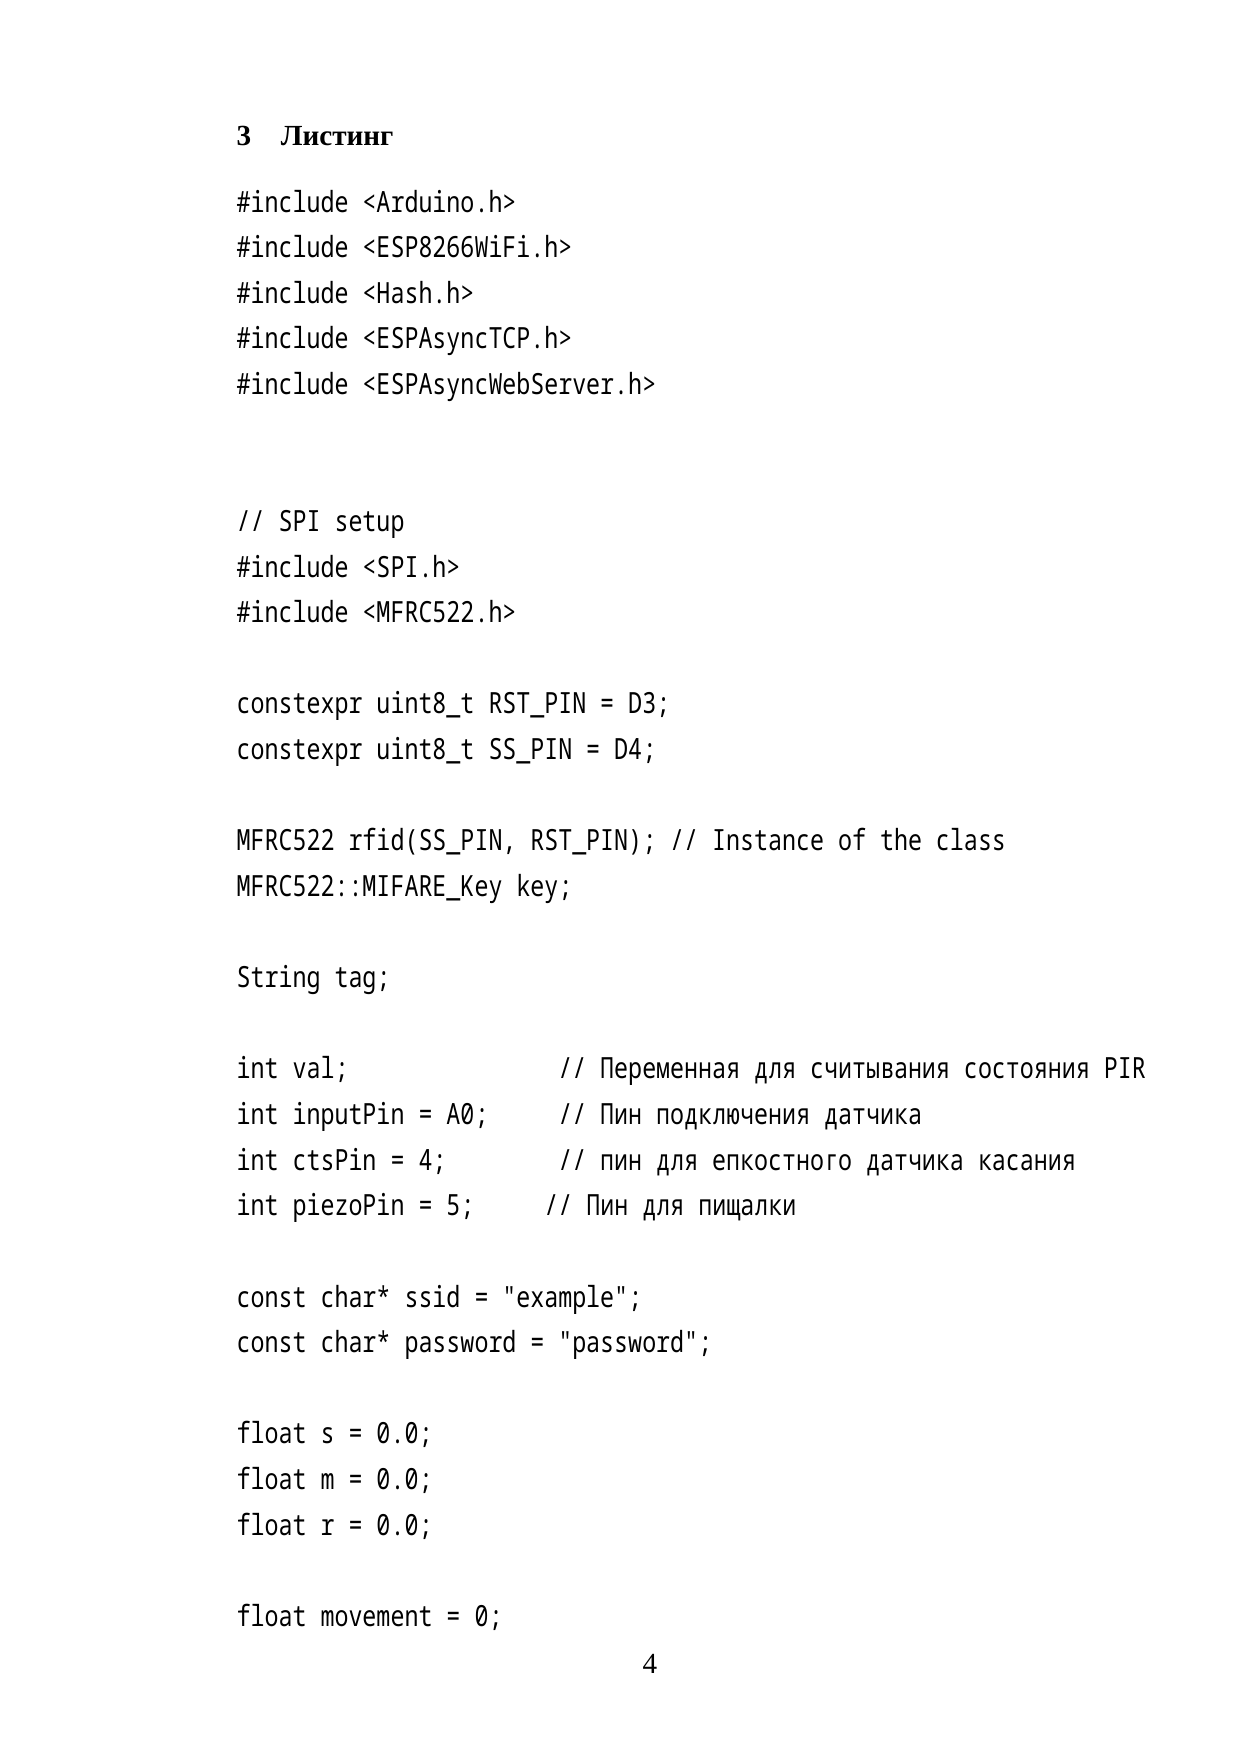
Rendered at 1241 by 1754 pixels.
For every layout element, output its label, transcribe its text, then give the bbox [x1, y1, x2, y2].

text // SPI setup [236, 500, 1152, 540]
text constexpr uint8_t SS_PIN = D4; [236, 728, 1152, 768]
text const char* ssid = "example"; [236, 1276, 1152, 1316]
text #include <ESP8266WiFi.h> [236, 227, 1152, 266]
text int val; // Переменная для считывания состояния PIR [236, 1048, 1152, 1087]
text int inputPin = A0; // Пин подключения датчика [236, 1093, 1152, 1133]
text #include <ESPAsyncWebServer.h> [236, 363, 1152, 403]
text #include <Hash.h> [236, 272, 1152, 312]
text int piezoPin = 5; // Пин для пищалки [236, 1185, 1152, 1224]
text const char* password = "password"; [236, 1322, 1152, 1361]
text float s = 0.0; [236, 1413, 1152, 1452]
text String tag; [236, 957, 1152, 996]
text #include <SPI.h> [236, 546, 1152, 586]
text #include <MFRC522.h> [236, 592, 1152, 631]
text #include <Arduino.h> [163, 181, 1152, 221]
text Листинг [148, 118, 1152, 152]
text float r = 0.0; [236, 1504, 1152, 1544]
text constexpr uint8_t RST_PIN = D3; [236, 683, 1152, 722]
text int ctsPin = 4; // пин для епкостного датчика касания [236, 1139, 1152, 1179]
text float m = 0.0; [236, 1458, 1152, 1498]
text MFRC522::MIFARE_Key key; [236, 865, 1152, 905]
text MFRC522 rfid(SS_PIN, RST_PIN); // Instance of the class [236, 820, 1152, 859]
text #include <ESPAsyncTCP.h> [236, 318, 1152, 357]
text float movement = 0; [236, 1595, 1152, 1635]
